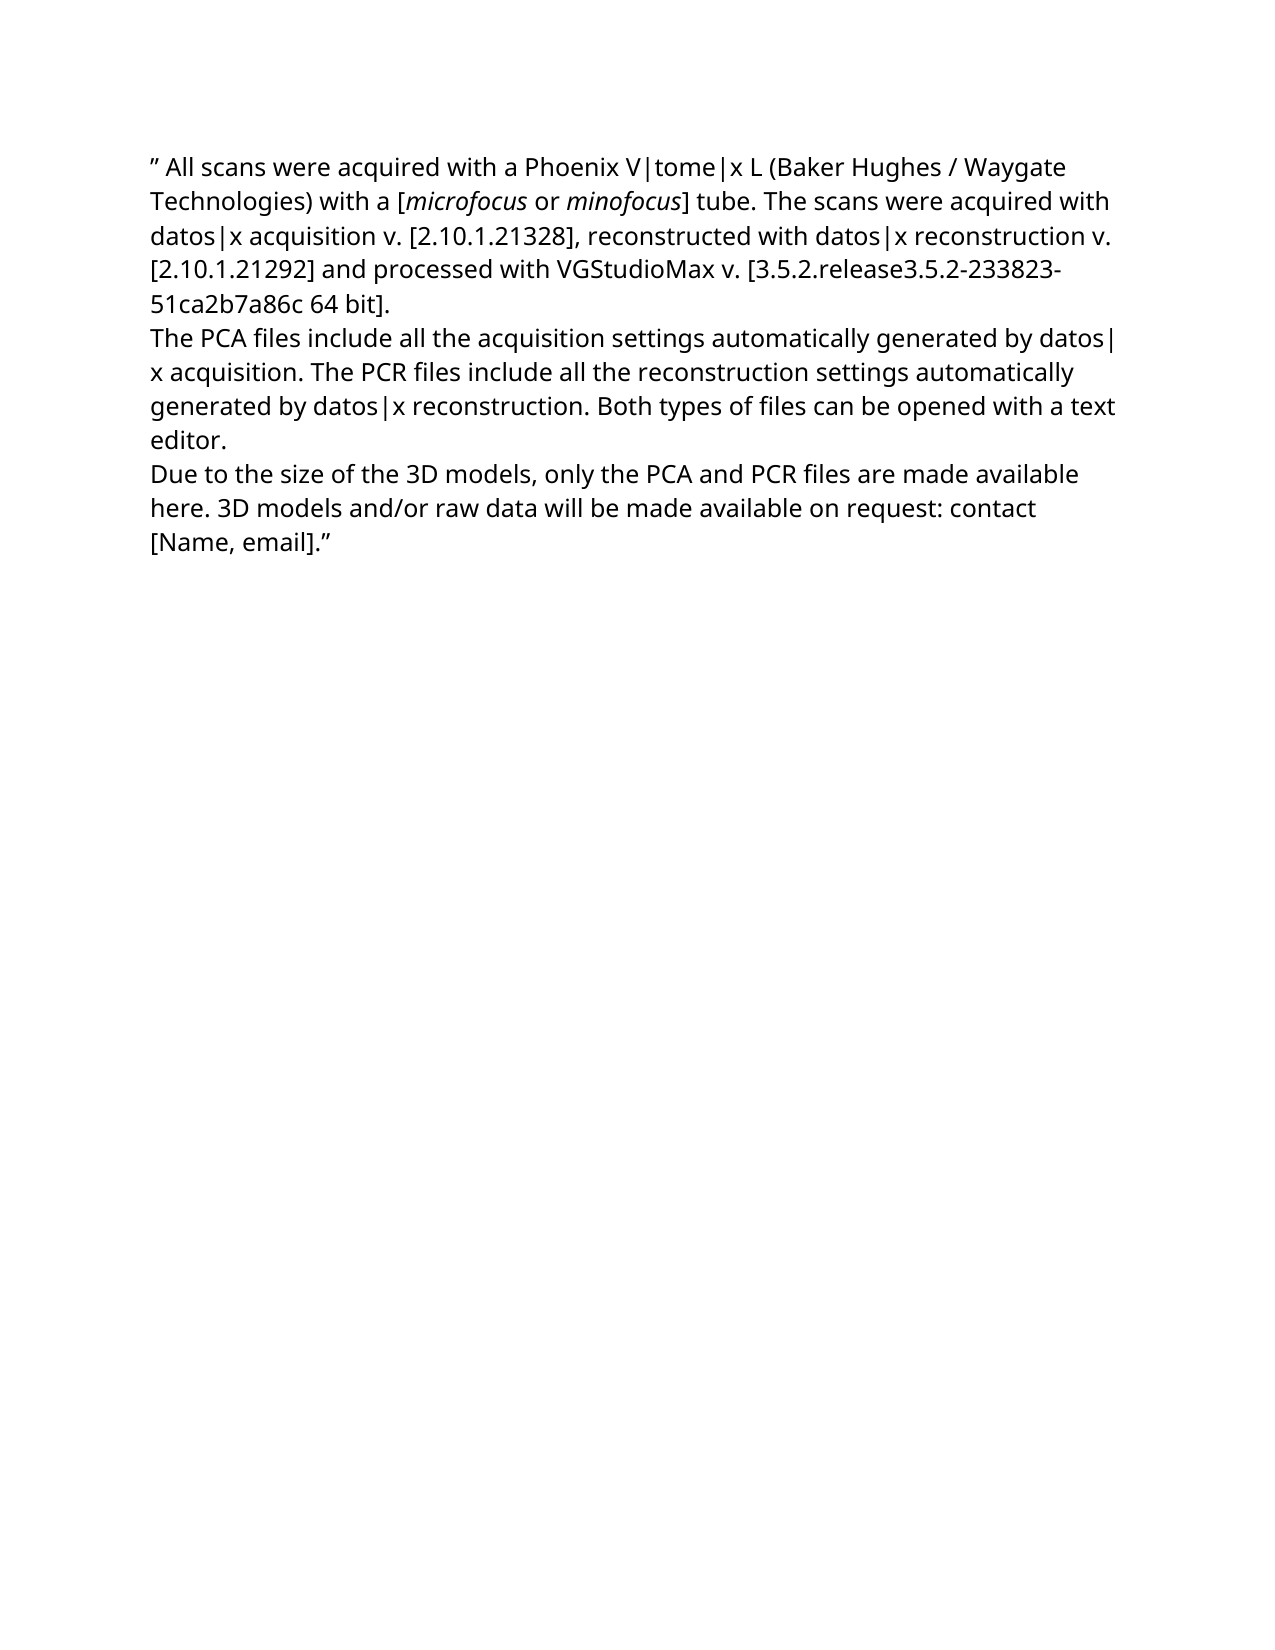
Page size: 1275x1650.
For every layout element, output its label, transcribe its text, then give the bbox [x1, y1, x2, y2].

text ” All scans were acquired with a Phoenix V|tome|x L (Baker Hughes / Waygate Technologies) with a [microfocus or minofocus] tube. The scans were acquired with datos|x acquisition v. [2.10.1.21328], reconstructed with datos|x reconstruction v. [2.10.1.21292] and processed with VGStudioMax v. [3.5.2.release3.5.2-233823-51ca2b7a86c 64 bit]. The PCA files include all the acquisition settings automatically generated by datos|x acquisition. The PCR files include all the reconstruction settings automatically generated by datos|x reconstruction. Both types of files can be opened with a text editor. Due to the size of the 3D models, only the PCA and PCR files are made available here. 3D models and/or raw data will be made available on request: contact [Name, email].” [150, 150, 1125, 559]
